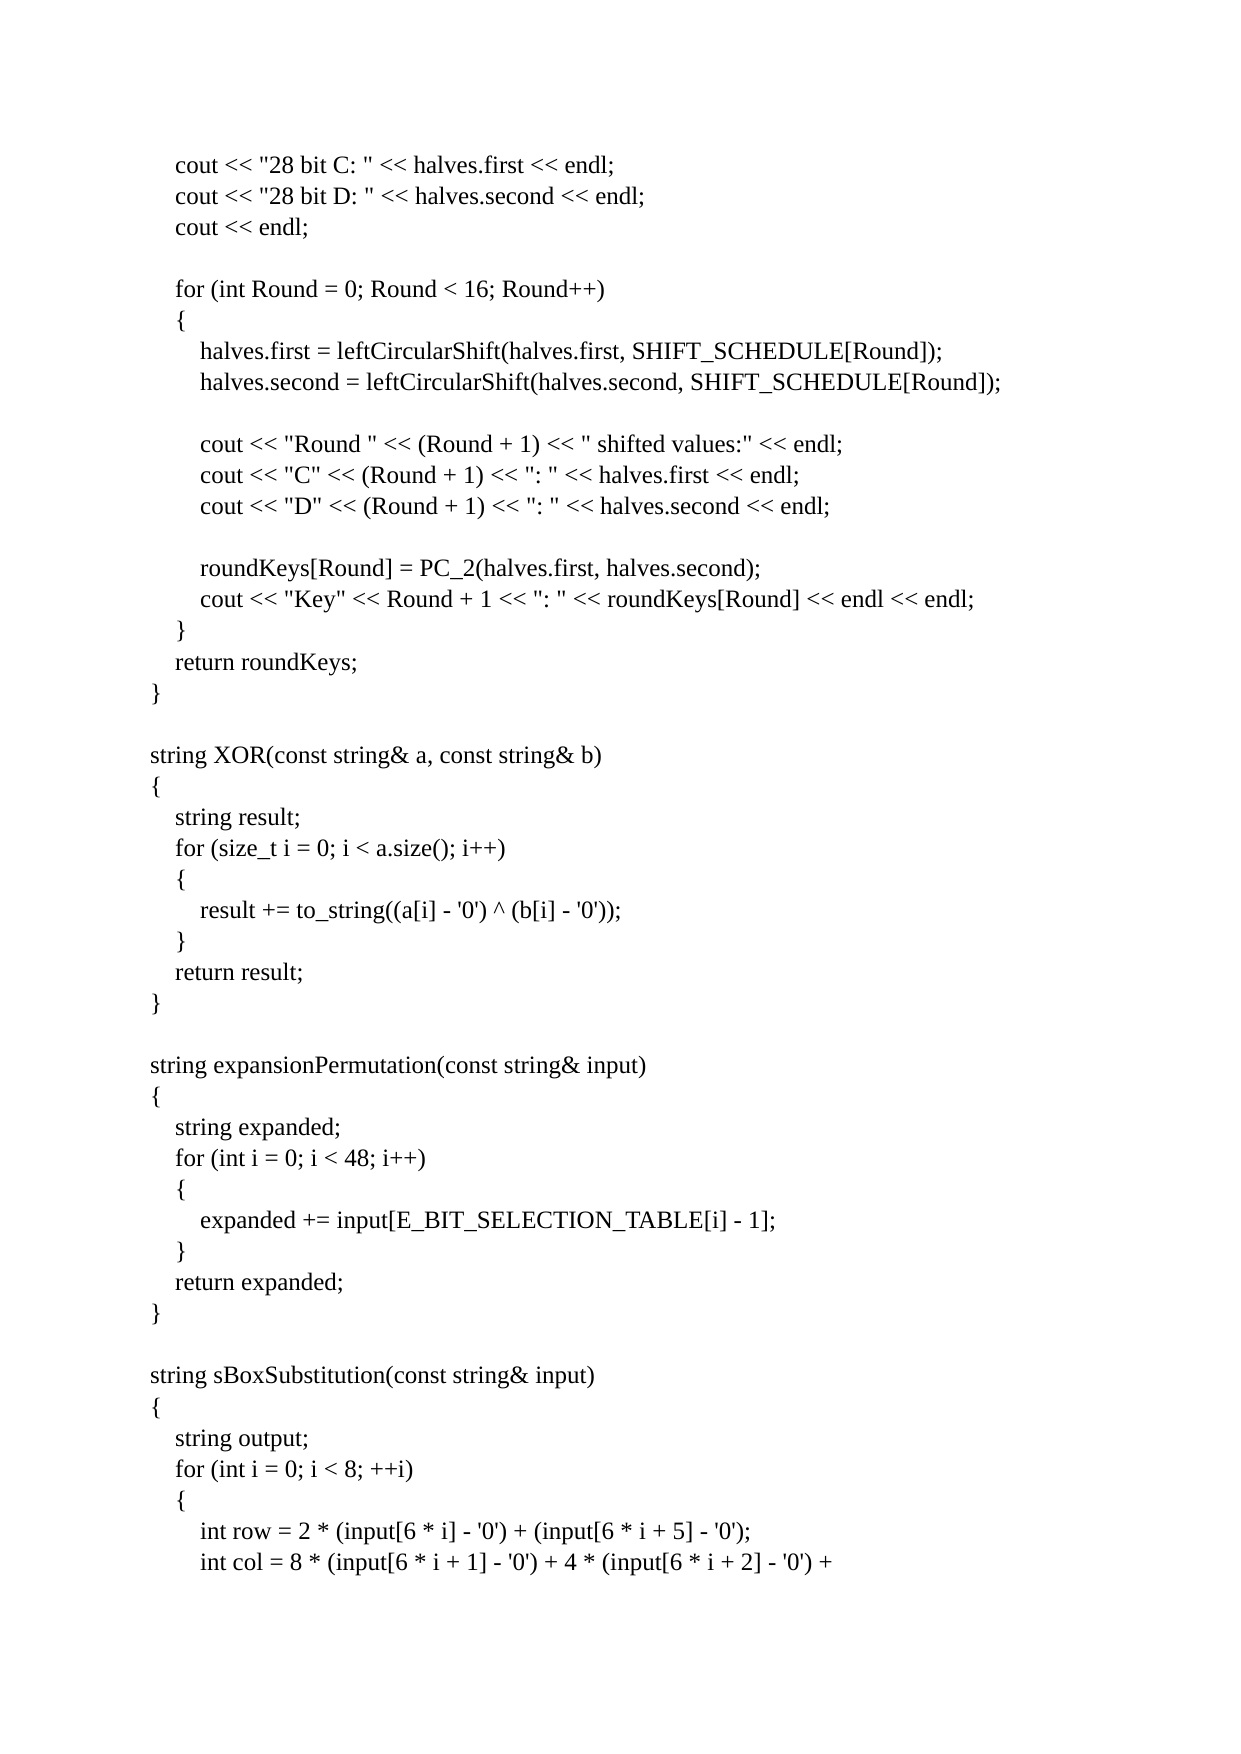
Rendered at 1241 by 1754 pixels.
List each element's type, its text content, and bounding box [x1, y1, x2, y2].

text halves.first = leftCircularShift(halves.first, SHIFT_SCHEDULE[Round]); [150, 336, 1090, 365]
text cout << "28 bit D: " << halves.second << endl; [150, 181, 1090, 210]
text int col = 8 * (input[6 * i + 1] - '0') + 4 * (input[6 * i + 2] - '0') + [150, 1547, 1090, 1576]
text } [150, 926, 1090, 955]
text { [150, 1174, 1090, 1203]
text } [150, 678, 1090, 706]
text return expanded; [150, 1267, 1090, 1296]
text string expanded; [150, 1112, 1090, 1141]
text halves.second = leftCircularShift(halves.second, SHIFT_SCHEDULE[Round]); [150, 367, 1090, 396]
text { [150, 771, 1090, 799]
text { [150, 305, 1090, 334]
text { [150, 1392, 1090, 1420]
text cout << "Round " << (Round + 1) << " shifted values:" << endl; [150, 429, 1090, 458]
text } [150, 1236, 1090, 1265]
text return result; [150, 957, 1090, 986]
text expanded += input[E_BIT_SELECTION_TABLE[i] - 1]; [150, 1205, 1090, 1234]
text for (int i = 0; i < 48; i++) [150, 1143, 1090, 1172]
text for (int i = 0; i < 8; ++i) [150, 1454, 1090, 1482]
text for (size_t i = 0; i < a.size(); i++) [150, 833, 1090, 862]
text cout << "D" << (Round + 1) << ": " << halves.second << endl; [150, 491, 1090, 520]
text } [150, 1298, 1090, 1327]
text int row = 2 * (input[6 * i] - '0') + (input[6 * i + 5] - '0'); [150, 1516, 1090, 1544]
text string sBoxSubstitution(const string& input) [150, 1361, 1090, 1389]
text return roundKeys; [150, 647, 1090, 675]
text { [150, 864, 1090, 893]
text cout << endl; [150, 212, 1090, 241]
text cout << "28 bit C: " << halves.first << endl; [150, 150, 1090, 179]
text { [150, 1485, 1090, 1513]
text string result; [150, 802, 1090, 831]
text string output; [150, 1423, 1090, 1451]
text roundKeys[Round] = PC_2(halves.first, halves.second); [150, 553, 1090, 582]
text { [150, 1081, 1090, 1110]
text string expansionPermutation(const string& input) [150, 1050, 1090, 1079]
text for (int Round = 0; Round < 16; Round++) [150, 274, 1090, 303]
text } [150, 616, 1090, 644]
text string XOR(const string& a, const string& b) [150, 740, 1090, 768]
text } [150, 988, 1090, 1017]
text cout << "Key" << Round + 1 << ": " << roundKeys[Round] << endl << endl; [150, 584, 1090, 613]
text result += to_string((a[i] - '0') ^ (b[i] - '0')); [150, 895, 1090, 924]
text cout << "C" << (Round + 1) << ": " << halves.first << endl; [150, 460, 1090, 489]
